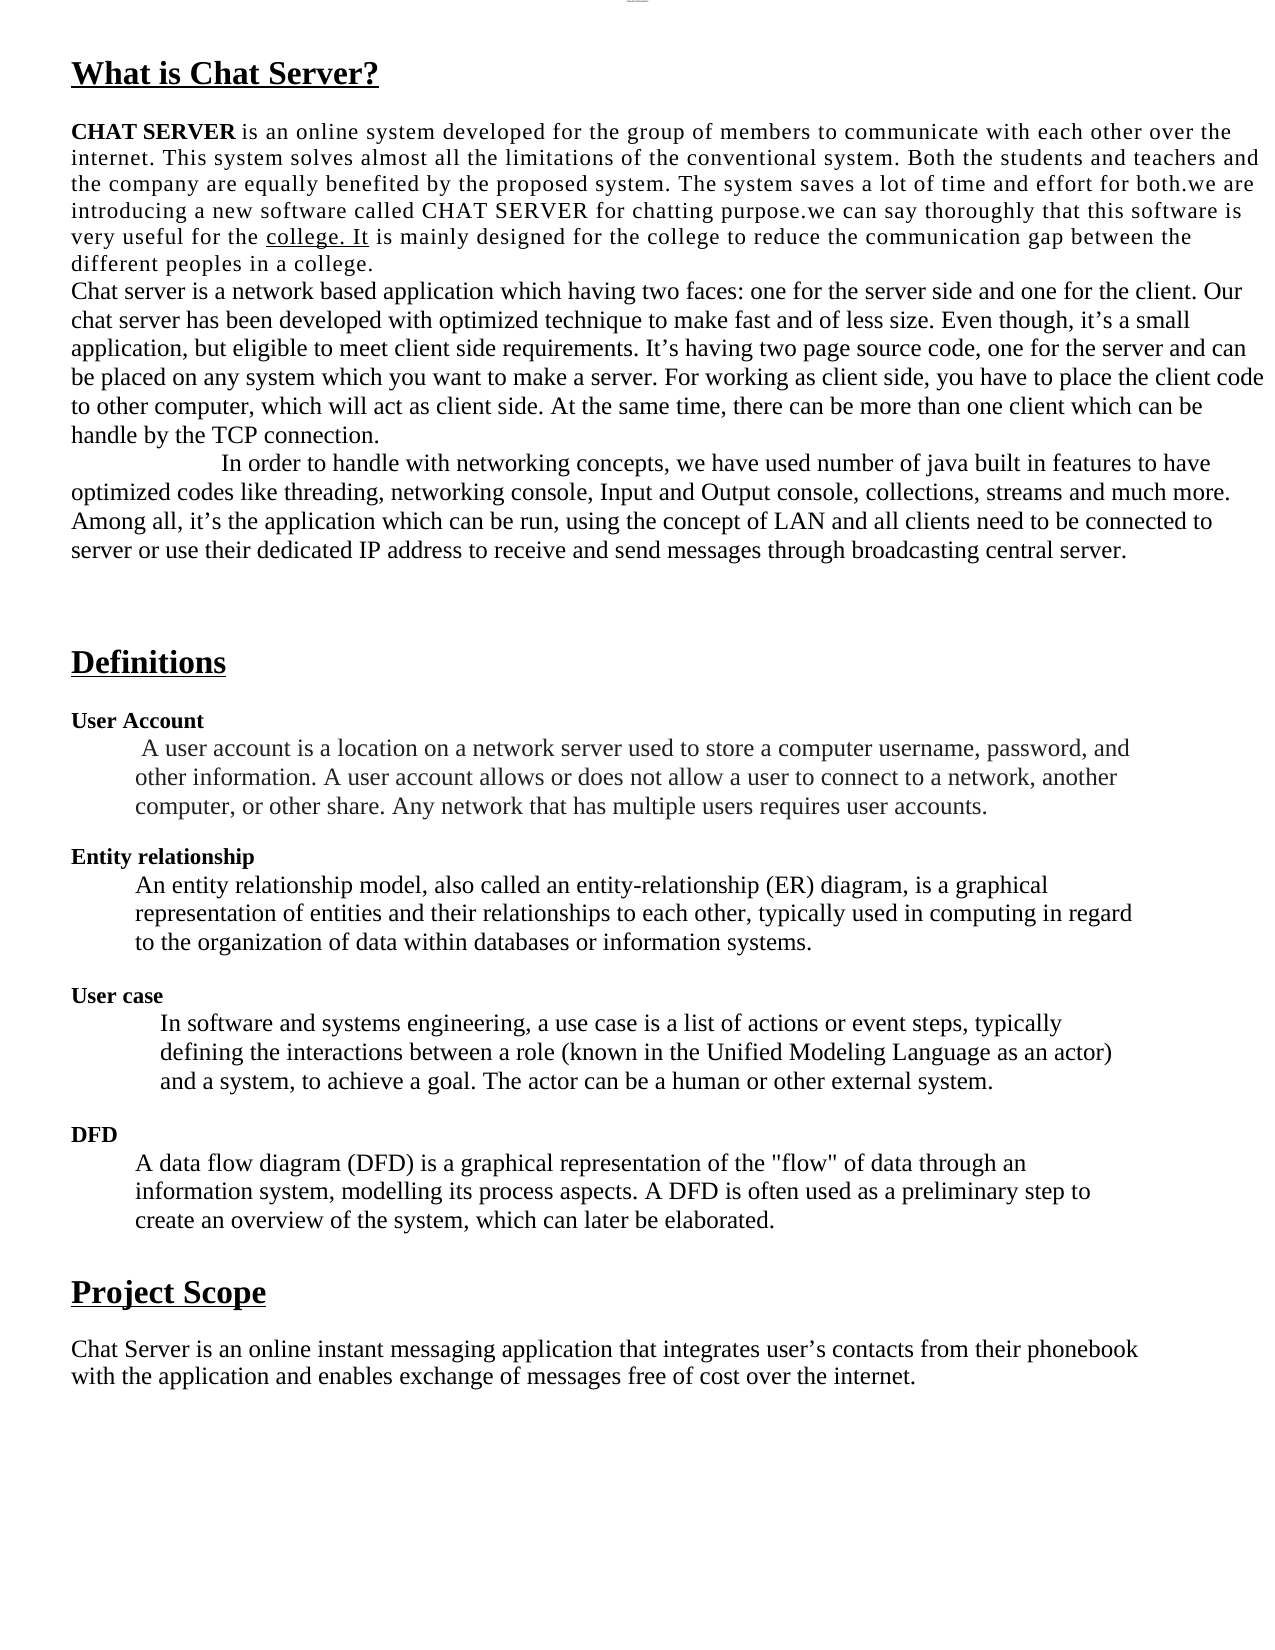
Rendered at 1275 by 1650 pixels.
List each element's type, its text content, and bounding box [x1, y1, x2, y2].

text Definitions [71, 642, 1275, 681]
text A data flow diagram (DFD) is a graphical representation of the "flow" of data through an information system, modelling its process aspects. A DFD is often used as a preliminary step to create an overview of the system, which can later be elaborated. [135, 1148, 1138, 1234]
subtitle Entity relationship [71, 843, 1275, 870]
text A user account is a location on a network server used to store a computer username, password, and other information. A user account allows or does not allow a user to connect to a network, another computer, or other share. Any network that has multiple users requires user accounts. [135, 733, 1138, 819]
text In software and systems engineering, a use case is a list of actions or event steps, typically defining the interactions between a role (known in the Unified Modeling Language as an actor) and a system, to achieve a goal. The actor can be a human or other external system. [160, 1008, 1138, 1095]
text with the application and enables exchange of messages free of cost over the internet. [71, 1363, 1275, 1389]
text Chat Server is an online instant messaging application that integrates user’s contacts from their phonebook [71, 1337, 1275, 1363]
text DFD [71, 1122, 1275, 1148]
text User case [71, 982, 1275, 1008]
text CHAT SERVER is an online system developed for the group of members to communicate with each other over the internet. This system solves almost all the limitations of the conventional system. Both the students and teachers and the company are equally benefited by the proposed system. The system saves a lot of time and effort for both.we are introducing a new software called CHAT SERVER for chatting purpose.we can say thoroughly that this software is very useful for the college. It is mainly designed for the college to reduce the communication gap between the different peoples in a college. [71, 118, 1275, 276]
text What is Chat Server? [71, 53, 1275, 92]
text Chat server is a network based application which having two faces: one for the server side and one for the client. Our chat server has been developed with optimized technique to make fast and of less size. Even though, it’s a small application, but eligible to meet client side requirements. It’s having two page source code, one for the server and can be placed on any system which you want to make a server. For working as client side, you have to place the client code to other computer, which will act as client side. At the same time, there can be more than one client which can be handle by the TCP connection. In order to handle with networking concepts, we have used number of java built in features to have optimized codes like threading, networking console, Input and Output console, collections, streams and much more. Among all, it’s the application which can be run, using the concept of LAN and all clients need to be connected to server or use their dedicated IP address to receive and send messages through broadcasting central server. [71, 276, 1275, 563]
text Project Scope [71, 1272, 1275, 1311]
text User Account [71, 707, 1275, 733]
text An entity relationship model, also called an entity-relationship (ER) diagram, is a graphical representation of entities and their relationships to each other, typically used in computing in regard to the organization of data within databases or information systems. [135, 870, 1138, 956]
